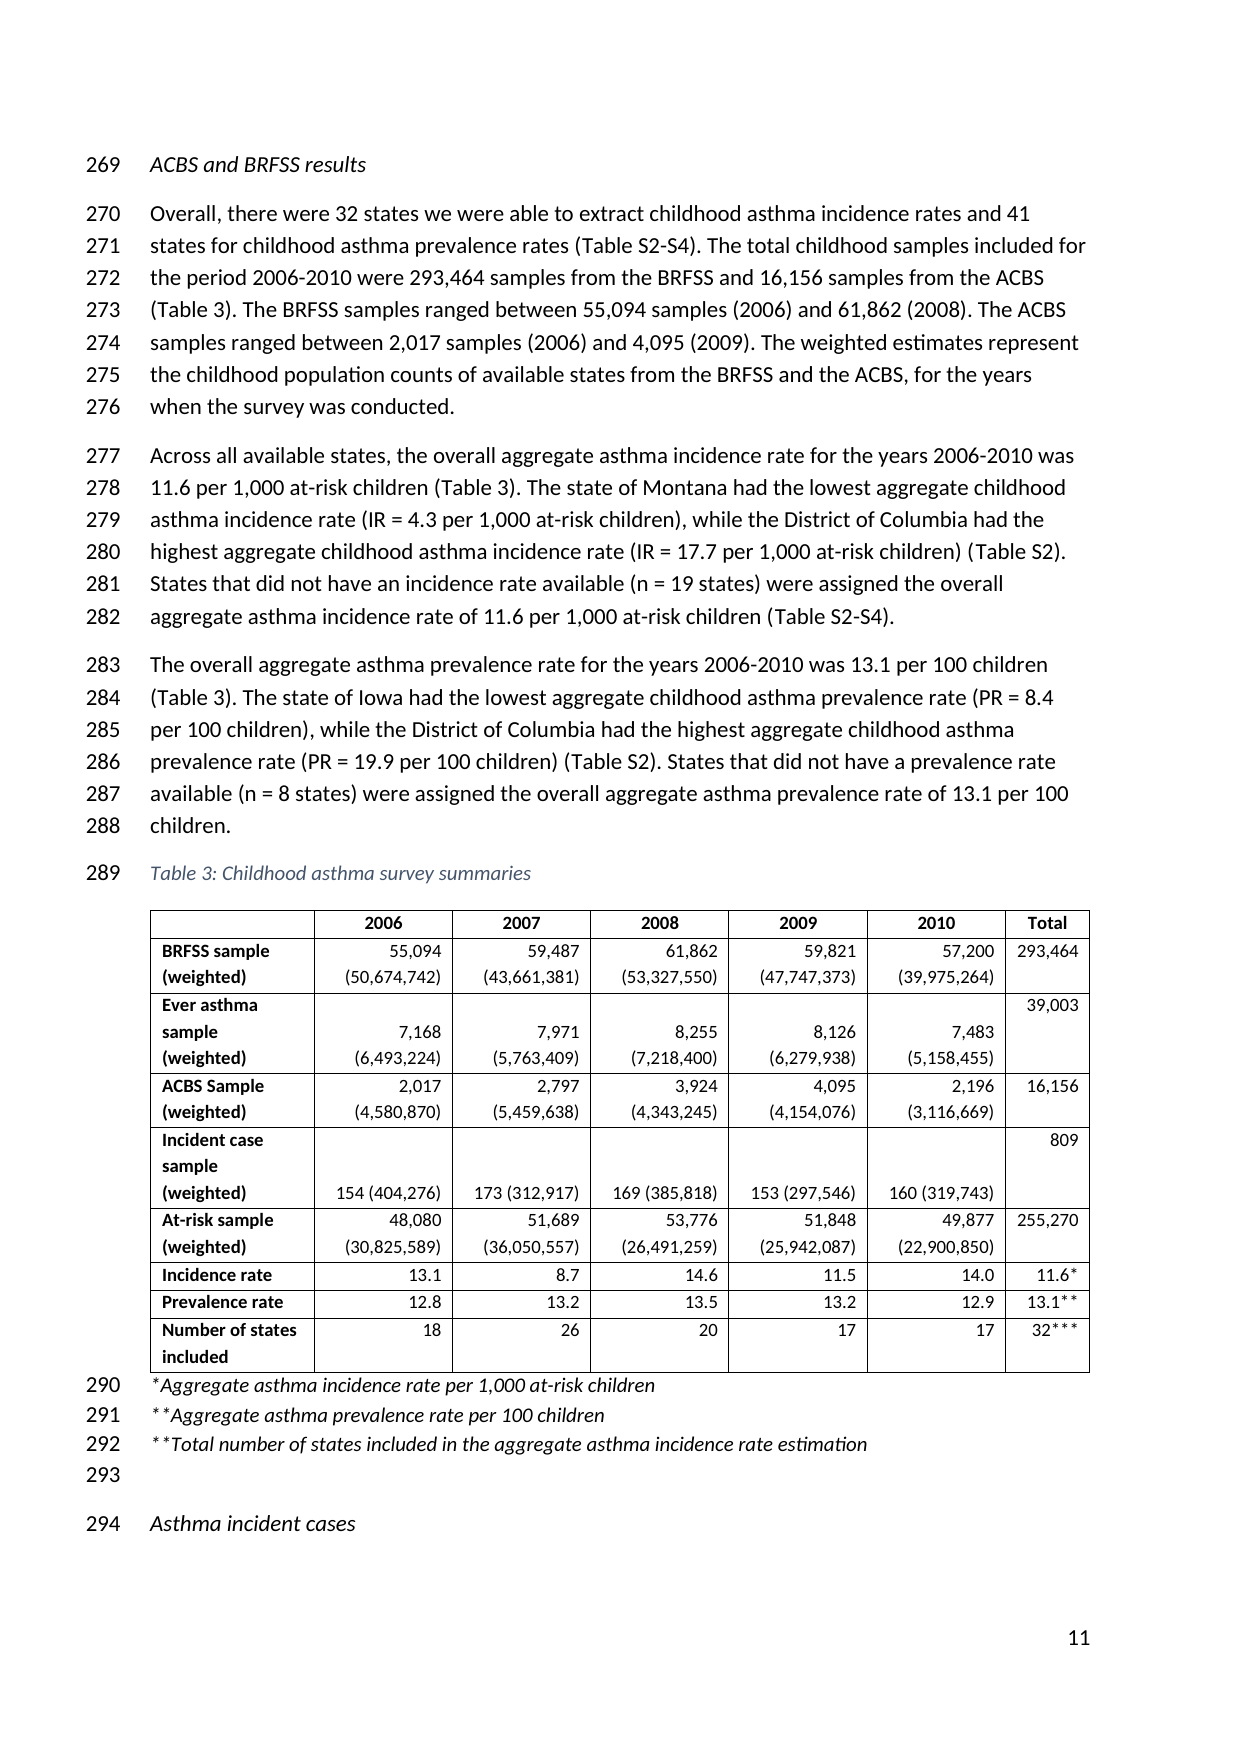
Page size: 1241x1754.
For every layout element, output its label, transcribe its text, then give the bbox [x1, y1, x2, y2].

table_header 2009 [729, 911, 867, 938]
table_header 2007 [453, 911, 590, 938]
table_cell 160 (319,743) [868, 1128, 1005, 1208]
table_cell 8.7 [453, 1263, 590, 1289]
table_cell 18 [315, 1319, 452, 1372]
table_cell 8,255 (7,218,400) [591, 994, 728, 1073]
table_cell 809 [1006, 1128, 1089, 1208]
table_cell 53,776 (26,491,259) [591, 1209, 728, 1262]
table_cell 16,156 [1006, 1074, 1089, 1127]
table_cell 8,126 (6,279,938) [729, 994, 867, 1073]
table_header [151, 911, 314, 938]
text Across all available states, the overall aggregate asthma incidence rate for the years 2006-2010 was 11.6 per 1,000 at-risk children (Table 3). The state of Montana had the lowest aggregate childhood asthma incidence rate (IR = 4.3 per 1,000 at-risk children), while the District of Columbia had the highest aggregate childhood asthma incidence rate (IR = 17.7 per 1,000 at-risk children) (Table S2). States that did not have an incidence rate available (n = 19 states) were assigned the overall aggregate asthma incidence rate of 11.6 per 1,000 at-risk children (Table S2-S4). [150, 441, 1090, 630]
table_cell ACBS Sample (weighted) [151, 1074, 314, 1127]
table_cell BRFSS sample (weighted) [151, 939, 314, 992]
text Asthma incident cases [150, 1509, 1090, 1537]
text *Aggregate asthma incidence rate per 1,000 at-risk children [150, 1373, 1090, 1398]
table_cell 7,483 (5,158,455) [868, 994, 1005, 1073]
table_cell 2,017 (4,580,870) [315, 1074, 452, 1127]
table_cell 39,003 [1006, 994, 1089, 1073]
table_cell 12.9 [868, 1291, 1005, 1317]
table_cell 3,924 (4,343,245) [591, 1074, 728, 1127]
table_cell 55,094 (50,674,742) [315, 939, 452, 992]
table_cell Prevalence rate [151, 1291, 314, 1317]
table_cell 14.6 [591, 1263, 728, 1289]
text Overall, there were 32 states we were able to extract childhood asthma incidence rates and 41 states for childhood asthma prevalence rates (Table S2-S4). The total childhood samples included for the period 2006-2010 were 293,464 samples from the BRFSS and 16,156 samples from the ACBS (Table 3). The BRFSS samples ranged between 55,094 samples (2006) and 61,862 (2008). The ACBS samples ranged between 2,017 samples (2006) and 4,095 (2009). The weighted estimates represent the childhood population counts of available states from the BRFSS and the ACBS, for the years when the survey was conducted. [150, 199, 1090, 420]
table_cell 11.6* [1006, 1263, 1089, 1289]
text ACBS and BRFSS results [150, 150, 1090, 178]
table_cell 153 (297,546) [729, 1128, 867, 1208]
table_cell 154 (404,276) [315, 1128, 452, 1208]
table_cell 2,797 (5,459,638) [453, 1074, 590, 1127]
table_cell 14.0 [868, 1263, 1005, 1289]
table_cell Number of states included [151, 1319, 314, 1372]
table_cell Incident case sample (weighted) [151, 1128, 314, 1208]
table_header 2010 [868, 911, 1005, 938]
table_cell 13.2 [453, 1291, 590, 1317]
table_cell 13.1 [315, 1263, 452, 1289]
table_cell 173 (312,917) [453, 1128, 590, 1208]
table_cell 57,200 (39,975,264) [868, 939, 1005, 992]
table_cell 49,877 (22,900,850) [868, 1209, 1005, 1262]
table_header 2008 [591, 911, 728, 938]
table_header Total [1006, 911, 1089, 938]
table_cell 17 [729, 1319, 867, 1372]
table_cell 7,168 (6,493,224) [315, 994, 452, 1073]
table_cell Ever asthma sample (weighted) [151, 994, 314, 1073]
text Table 3: Childhood asthma survey summaries [150, 860, 1090, 886]
table_cell 13.5 [591, 1291, 728, 1317]
text **Aggregate asthma prevalence rate per 100 children [150, 1402, 1090, 1427]
table_cell 20 [591, 1319, 728, 1372]
table_cell 11.5 [729, 1263, 867, 1289]
table_cell 59,821 (47,747,373) [729, 939, 867, 992]
table_cell 26 [453, 1319, 590, 1372]
table_cell 7,971 (5,763,409) [453, 994, 590, 1073]
table_cell 2,196 (3,116,669) [868, 1074, 1005, 1127]
table_cell 13.2 [729, 1291, 867, 1317]
table_cell 255,270 [1006, 1209, 1089, 1262]
table_cell 59,487 (43,661,381) [453, 939, 590, 992]
table_cell 51,848 (25,942,087) [729, 1209, 867, 1262]
table_cell 32*** [1006, 1319, 1089, 1372]
table_cell 17 [868, 1319, 1005, 1372]
table_header 2006 [315, 911, 452, 938]
text **Total number of states included in the aggregate asthma incidence rate estimation [150, 1431, 1090, 1456]
text The overall aggregate asthma prevalence rate for the years 2006-2010 was 13.1 per 100 children (Table 3). The state of Iowa had the lowest aggregate childhood asthma prevalence rate (PR = 8.4 per 100 children), while the District of Columbia had the highest aggregate childhood asthma prevalence rate (PR = 19.9 per 100 children) (Table S2). States that did not have a prevalence rate available (n = 8 states) were assigned the overall aggregate asthma prevalence rate of 13.1 per 100 children. [150, 651, 1090, 839]
table_cell 169 (385,818) [591, 1128, 728, 1208]
table_cell 293,464 [1006, 939, 1089, 992]
table_cell 12.8 [315, 1291, 452, 1317]
table_cell 13.1** [1006, 1291, 1089, 1317]
table_cell 51,689 (36,050,557) [453, 1209, 590, 1262]
table_cell Incidence rate [151, 1263, 314, 1289]
table_cell 4,095 (4,154,076) [729, 1074, 867, 1127]
table_cell 61,862 (53,327,550) [591, 939, 728, 992]
table_cell 48,080 (30,825,589) [315, 1209, 452, 1262]
table_cell At-risk sample (weighted) [151, 1209, 314, 1262]
